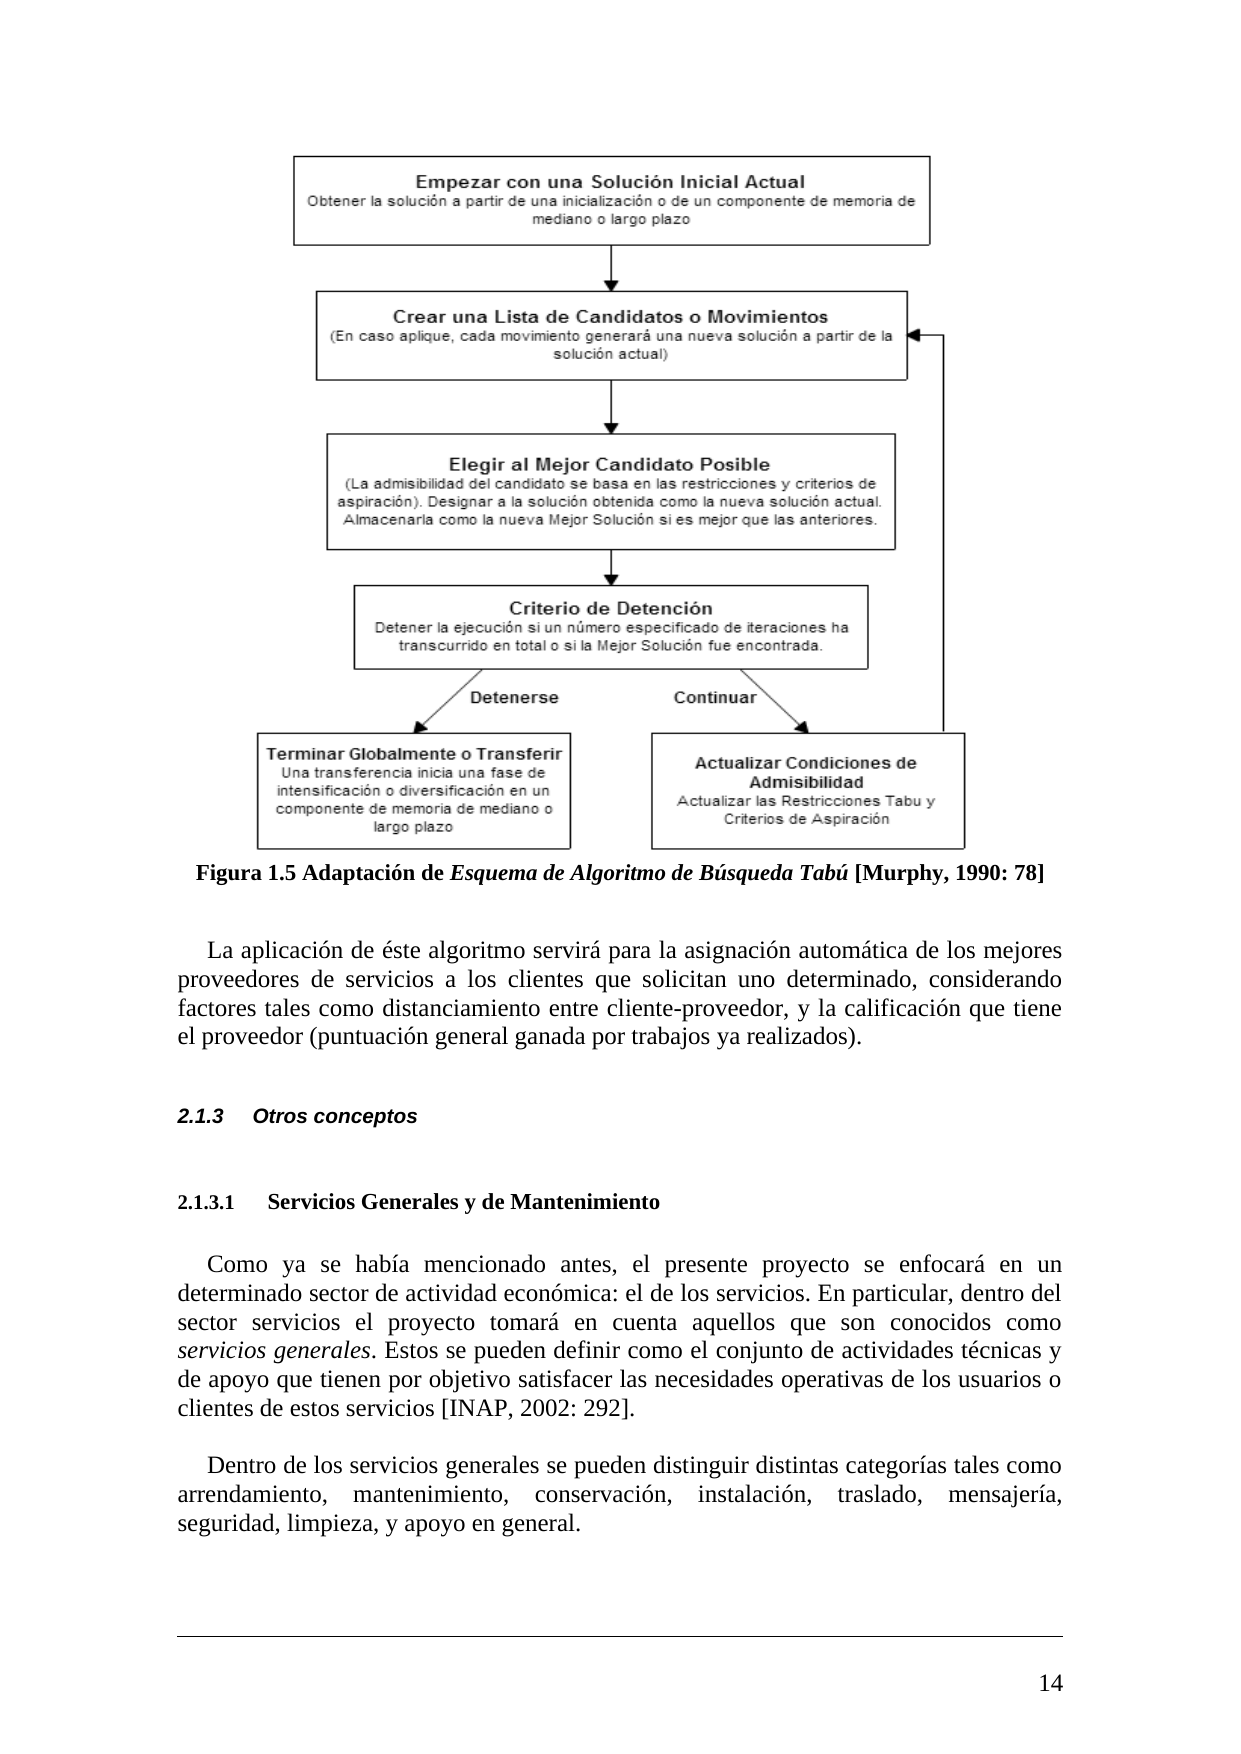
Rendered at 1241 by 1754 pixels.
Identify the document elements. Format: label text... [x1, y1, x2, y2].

picture [224, 147, 1017, 860]
text Como ya se había mencionado antes, el presente proyecto se enfocará en un determinado sector de actividad económica: el de los servicios. En particular, dentro del sector servicios el proyecto tomará en cuenta aquellos que son conocidos como servicios generales. Estos se pueden definir como el conjunto de actividades técnicas y de apoyo que tienen por objetivo satisfacer las necesidades operativas de los usuarios o clientes de estos servicios [INAP, 2002: 292]. [177, 1249, 1063, 1422]
text Dentro de los servicios generales se pueden distinguir distintas categorías tales como arrendamiento, mantenimiento, conservación, instalación, traslado, mensajería, seguridad, limpieza, y apoyo en general. [177, 1450, 1063, 1537]
list La aplicación de éste algoritmo servirá para la asignación automática de los mejores proveedores de servicios a los clientes que solicitan uno determinado, considerando factores tales como distanciamiento entre cliente-proveedor, y la calificación que tiene el proveedor (puntuación general ganada por trabajos ya realizados). [177, 935, 1063, 1050]
text Figura 1.5 Adaptación de Esquema de Algoritmo de Búsqueda Tabú [Murphy, 1990: 78] [177, 859, 1063, 886]
subtitle Otros conceptos [177, 1104, 1063, 1128]
subtitle Servicios Generales y de Mantenimiento [177, 1188, 1063, 1214]
